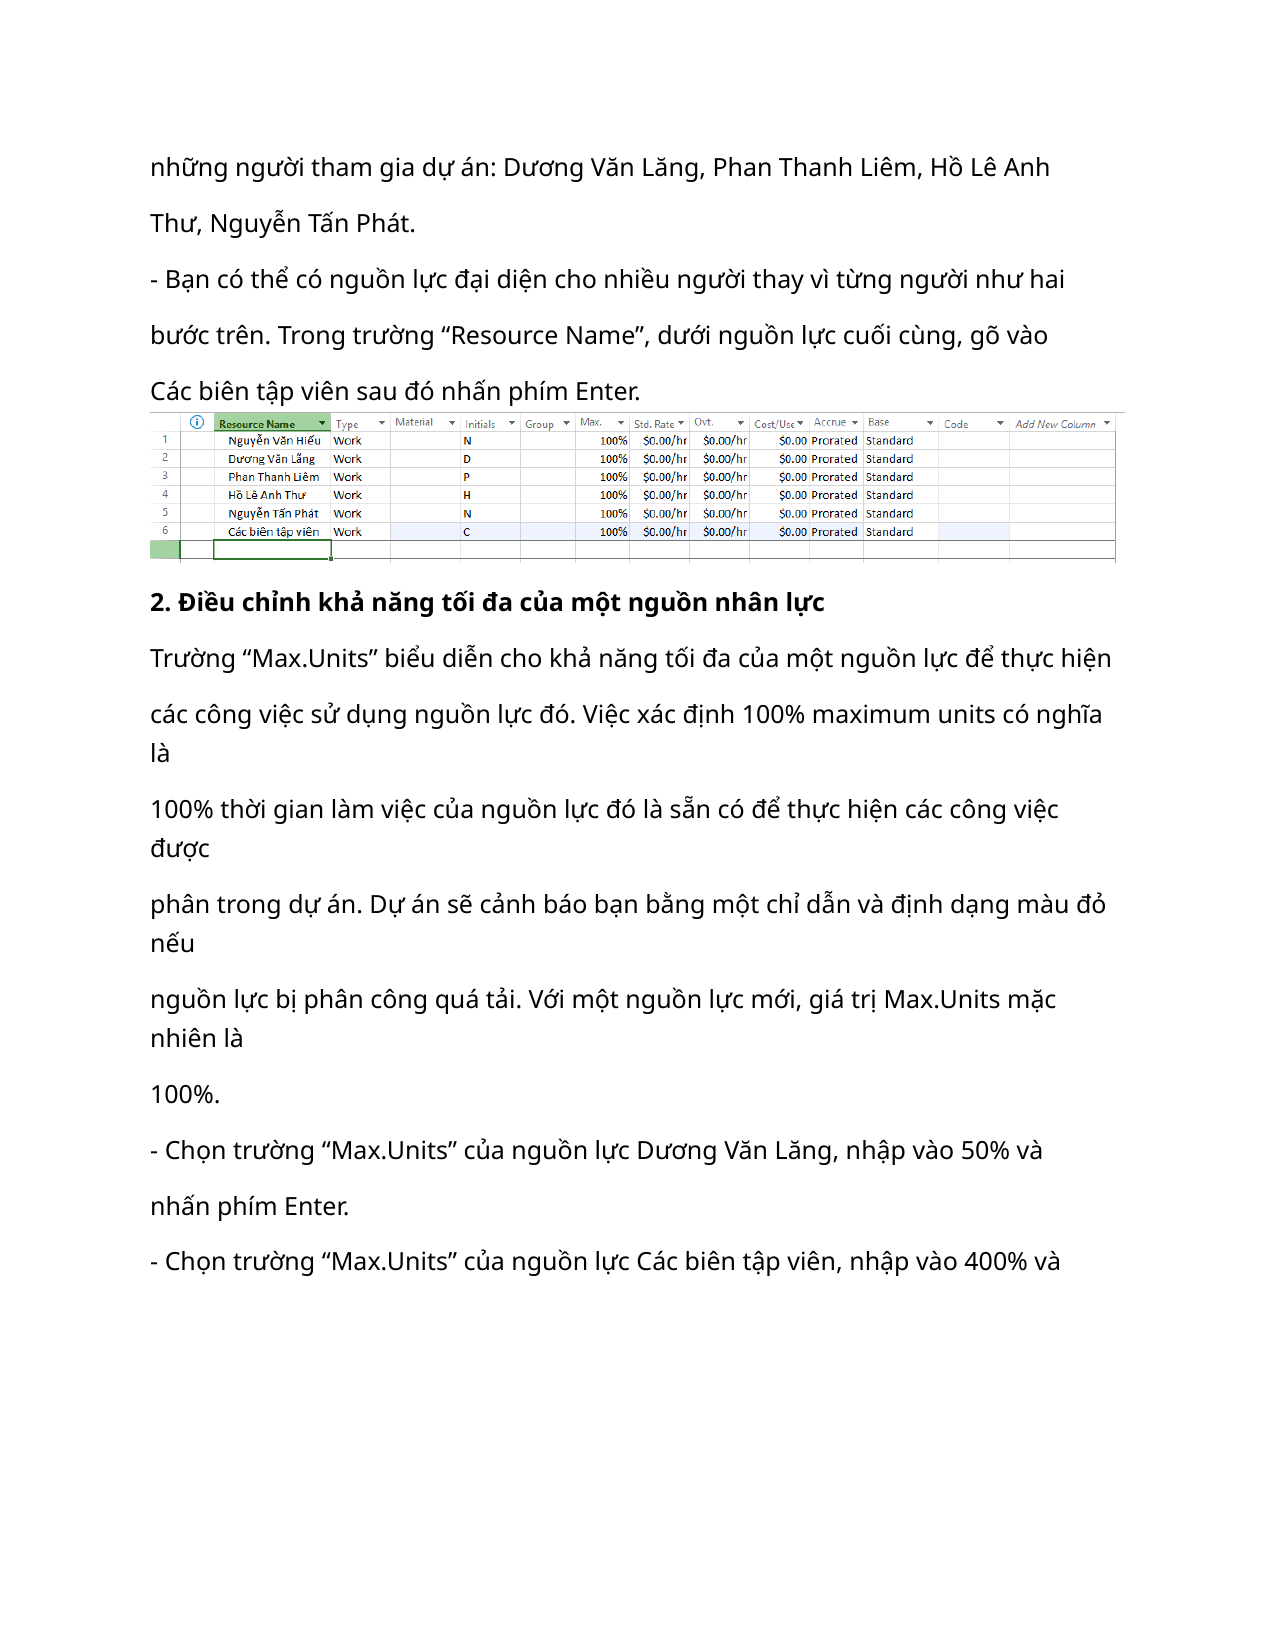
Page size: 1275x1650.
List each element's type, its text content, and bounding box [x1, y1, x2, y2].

text Trường “Max.Units” biểu diễn cho khả năng tối đa của một nguồn lực để thực hiện [150, 641, 1125, 675]
text 2. Điều chỉnh khả năng tối đa của một nguồn nhân lực [150, 585, 1125, 619]
text 100%. [150, 1076, 1125, 1111]
text nguồn lực bị phân công quá tải. Với một nguồn lực mới, giá trị Max.Units mặc nhiên là [150, 981, 1125, 1055]
text nhấn phím Enter. [150, 1188, 1125, 1222]
text 100% thời gian làm việc của nguồn lực đó là sẵn có để thực hiện các công việc được [150, 791, 1125, 865]
text Các biên tập viên sau đó nhấn phím Enter. [150, 373, 1125, 412]
text - Chọn trường “Max.Units” của nguồn lực Dương Văn Lăng, nhập vào 50% và [150, 1132, 1125, 1166]
text Thư, Nguyễn Tấn Phát. [150, 206, 1125, 240]
text bước trên. Trong trường “Resource Name”, dưới nguồn lực cuối cùng, gõ vào [150, 317, 1125, 352]
text - Chọn trường “Max.Units” của nguồn lực Các biên tập viên, nhập vào 400% và [150, 1244, 1125, 1278]
text các công việc sử dụng nguồn lực đó. Việc xác định 100% maximum units có nghĩa là [150, 696, 1125, 770]
picture [150, 412, 1125, 563]
text phân trong dự án. Dự án sẽ cảnh báo bạn bằng một chỉ dẫn và định dạng màu đỏ nếu [150, 886, 1125, 960]
text - Bạn có thể có nguồn lực đại diện cho nhiều người thay vì từng người như hai [150, 262, 1125, 296]
text những người tham gia dự án: Dương Văn Lăng, Phan Thanh Liêm, Hồ Lê Anh [150, 150, 1125, 184]
